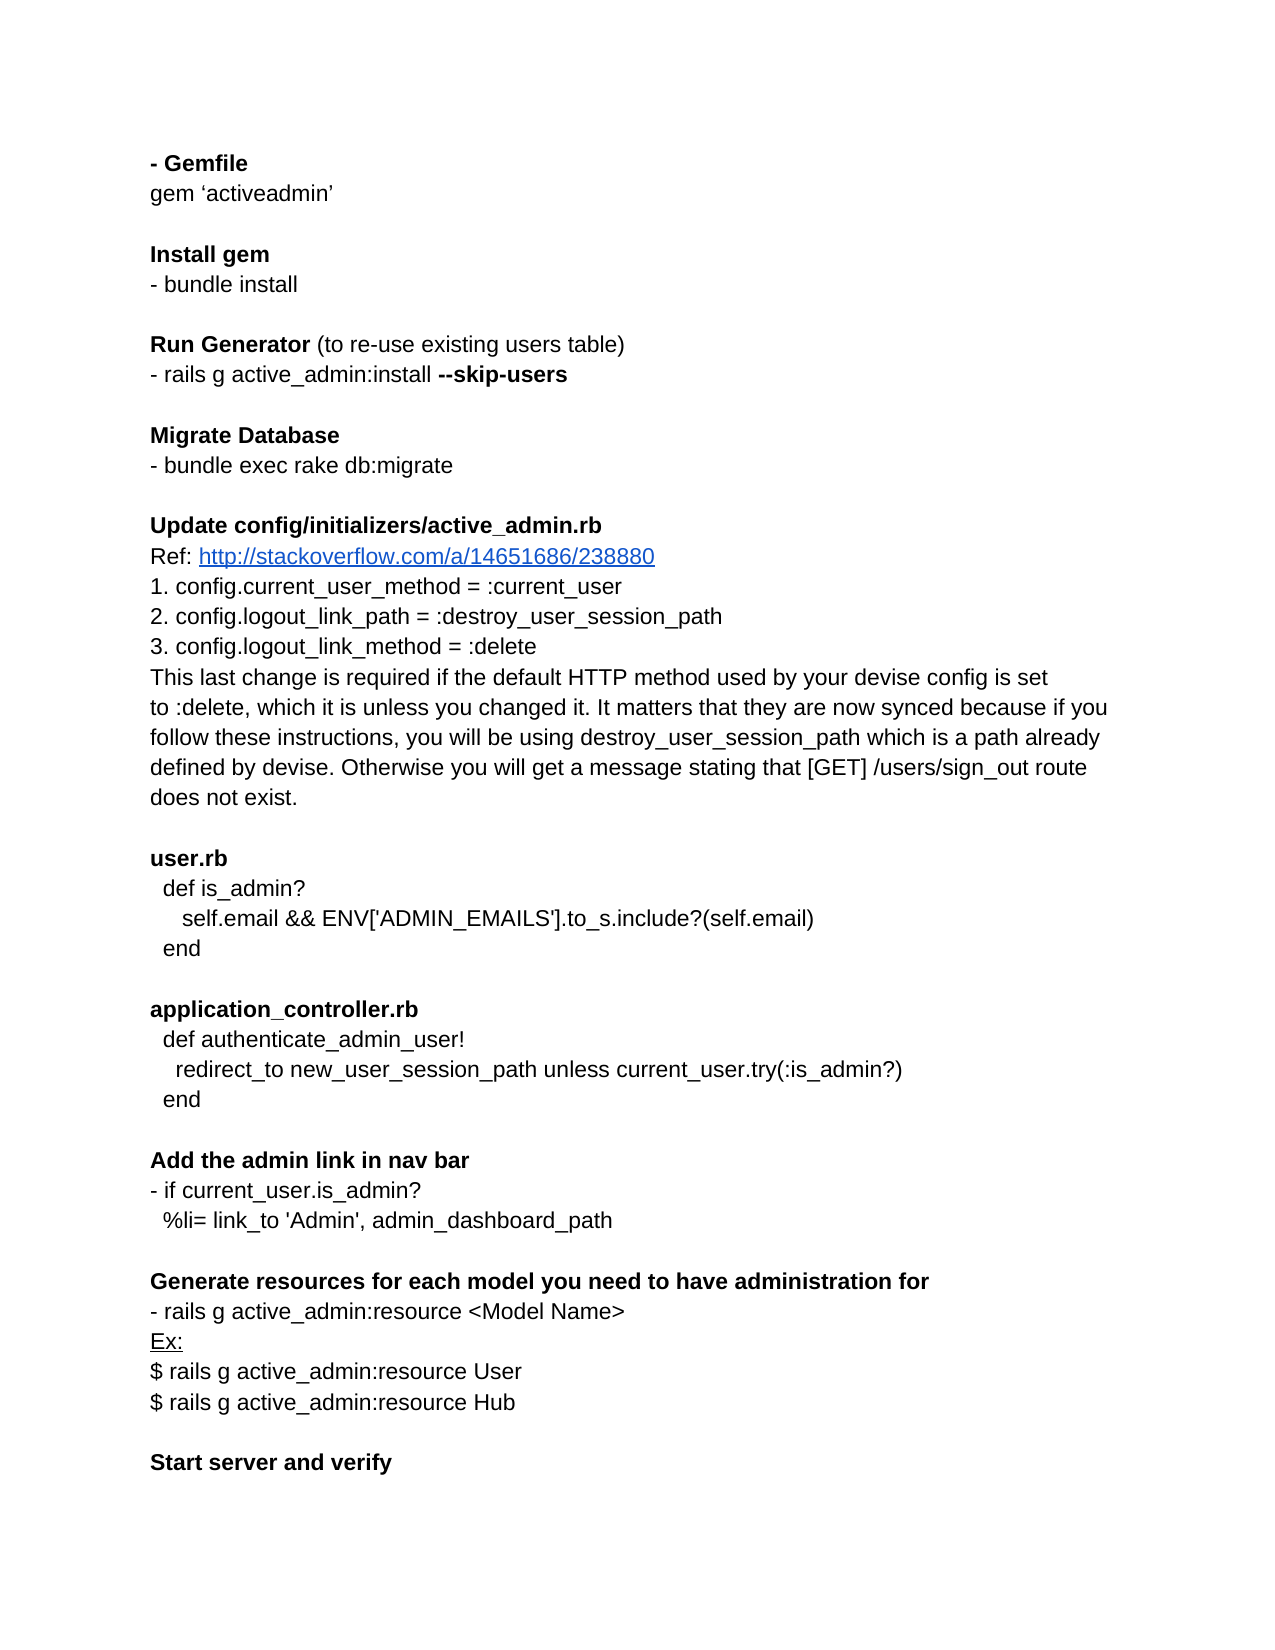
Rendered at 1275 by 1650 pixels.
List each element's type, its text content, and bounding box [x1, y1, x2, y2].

text - Gemfile [150, 150, 1125, 176]
text Ref: http://stackoverflow.com/a/14651686/238880 [150, 543, 1125, 569]
text end [150, 1086, 1125, 1113]
text user.rb [150, 845, 1125, 871]
text - rails g active_admin:resource <Model Name> [150, 1298, 1125, 1324]
text Run Generator (to re-use existing users table) [150, 331, 1125, 358]
text %li= link_to 'Admin', admin_dashboard_path [150, 1207, 1125, 1234]
text 2. config.logout_link_path = :destroy_user_session_path [150, 603, 1125, 629]
text Add the admin link in nav bar [150, 1147, 1125, 1173]
text - bundle exec rake db:migrate [150, 452, 1125, 478]
text Update config/initializers/active_admin.rb [150, 512, 1125, 539]
text - rails g active_admin:install --skip-users [150, 361, 1125, 388]
text end [150, 935, 1125, 962]
text This last change is required if the default HTTP method used by your devise config is set to :delete, which it is unless you changed it. It matters that they are now synced because if you follow these instructions, you will be using destroy_user_session_path which is a path already defined by devise. Otherwise you will get a message stating that [GET] /users/sign_out route does not exist. [150, 663, 1125, 811]
text application_controller.rb [150, 996, 1125, 1022]
text Install gem [150, 241, 1125, 267]
text - if current_user.is_admin? [150, 1177, 1125, 1203]
text 3. config.logout_link_method = :delete [150, 633, 1125, 660]
text $ rails g active_admin:resource Hub [150, 1388, 1125, 1415]
text Generate resources for each model you need to have administration for [150, 1268, 1125, 1294]
text def is_admin? [150, 875, 1125, 901]
text $ rails g active_admin:resource User [150, 1358, 1125, 1385]
text Start server and verify [150, 1449, 1125, 1475]
text gem ‘activeadmin’ [150, 180, 1125, 207]
text 1. config.current_user_method = :current_user [150, 573, 1125, 599]
text Ex: [150, 1328, 1125, 1354]
text self.email && ENV['ADMIN_EMAILS'].to_s.include?(self.email) [150, 905, 1125, 932]
text - bundle install [150, 271, 1125, 297]
text redirect_to new_user_session_path unless current_user.try(:is_admin?) [150, 1056, 1125, 1083]
text def authenticate_admin_user! [150, 1026, 1125, 1052]
text Migrate Database [150, 422, 1125, 448]
